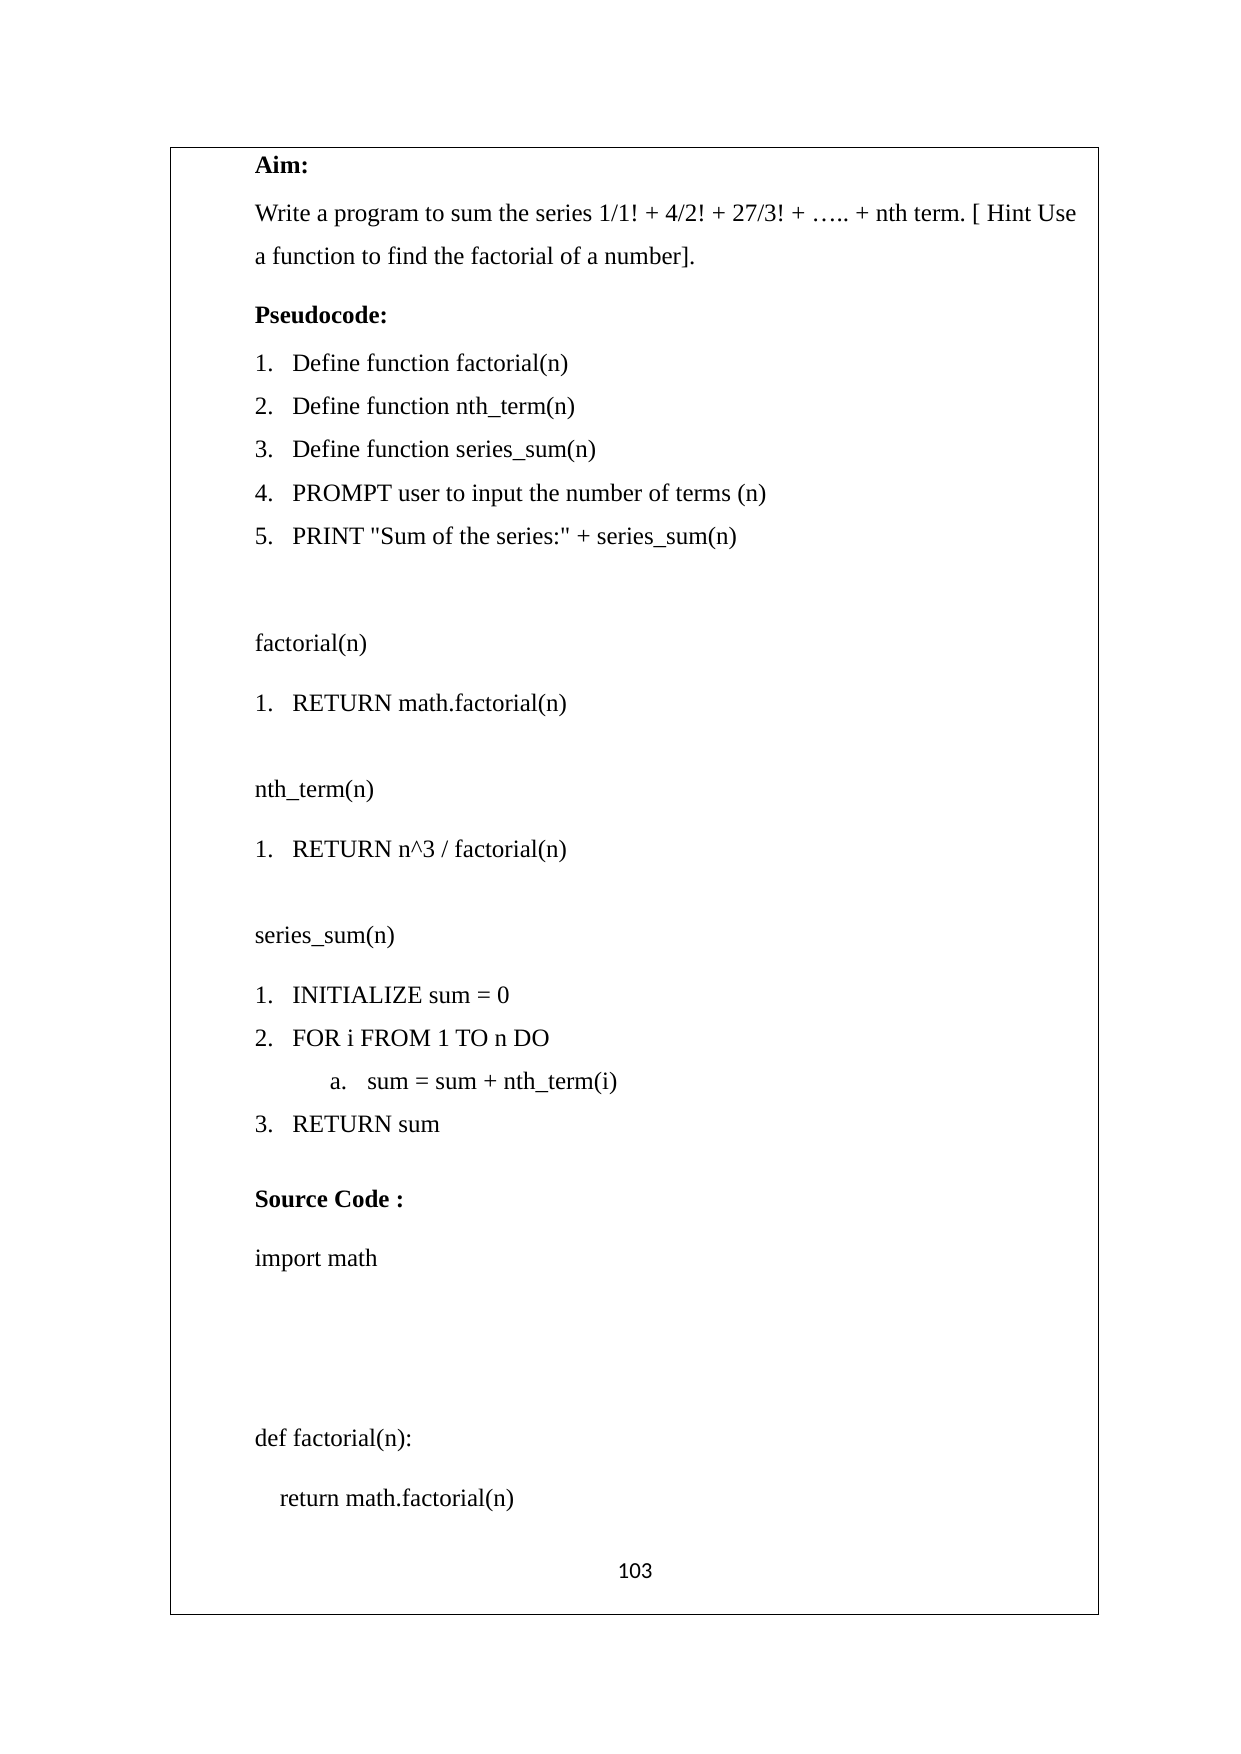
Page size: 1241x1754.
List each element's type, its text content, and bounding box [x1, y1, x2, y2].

text factorial(n) [179, 628, 1090, 657]
list RETURN math.factorial(n) [254, 688, 1090, 717]
list Define function factorial(n) [254, 348, 1090, 377]
list INITIALIZE sum = 0 [254, 980, 1090, 1009]
list sum = sum + nth_term(i) [329, 1066, 1090, 1095]
list RETURN n^3 / factorial(n) [254, 834, 1090, 863]
text Pseudocode: [179, 301, 1090, 329]
text def factorial(n): [254, 1423, 1090, 1452]
text return math.factorial(n) [254, 1483, 1090, 1511]
list FOR i FROM 1 TO n DO [254, 1023, 1090, 1052]
text nth_term(n) [179, 774, 1090, 803]
text Aim: [179, 150, 1090, 179]
text import math [179, 1243, 1090, 1272]
text Write a program to sum the series 1/1! + 4/2! + 27/3! + ….. + nth term. [ Hint Use a function to find the factorial of a number]. [254, 198, 1090, 269]
list PROMPT user to input the number of terms (n) [254, 478, 1090, 506]
list Define function nth_term(n) [254, 391, 1090, 420]
list RETURN sum [254, 1109, 1090, 1138]
text series_sum(n) [179, 920, 1090, 949]
list Define function series_sum(n) [254, 434, 1090, 463]
list PRINT "Sum of the series:" + series_sum(n) [254, 521, 1090, 549]
text Source Code : [179, 1184, 1090, 1212]
